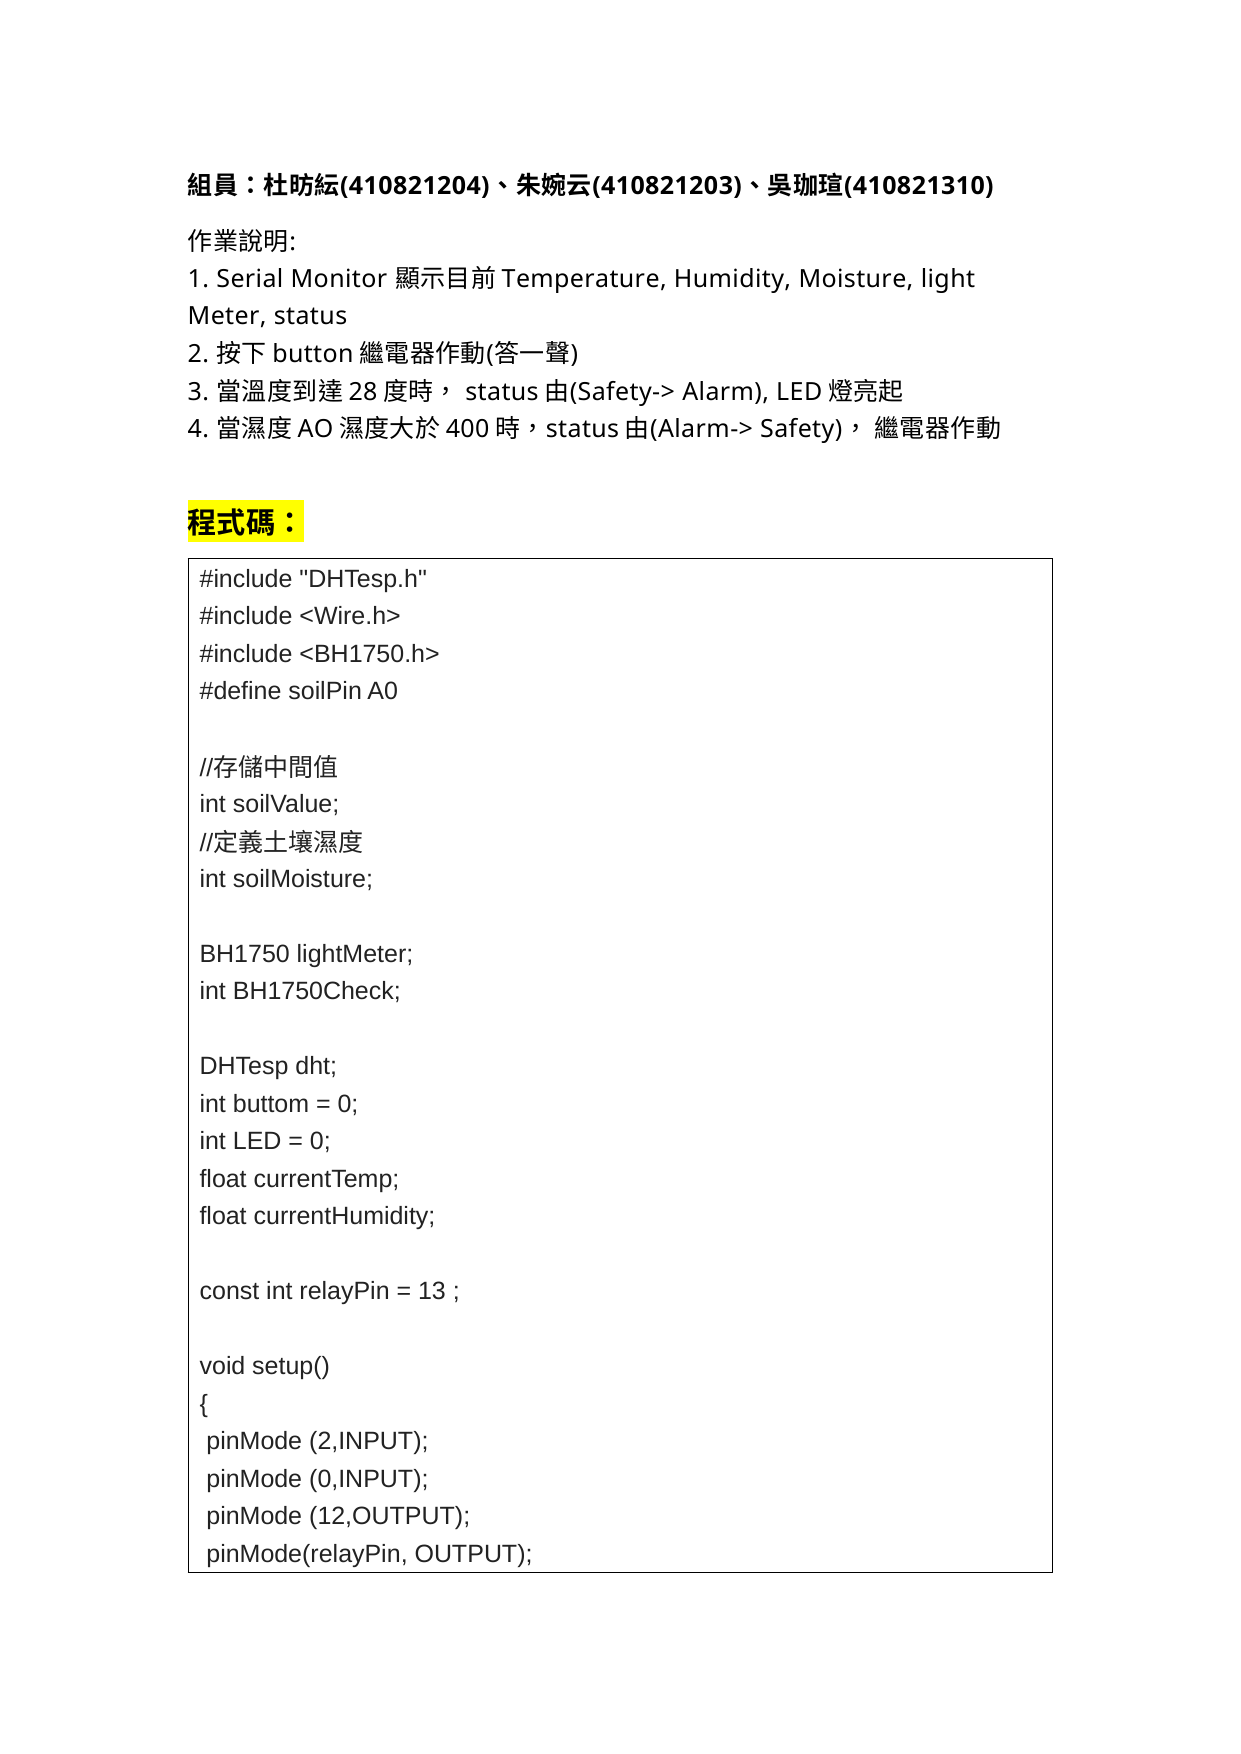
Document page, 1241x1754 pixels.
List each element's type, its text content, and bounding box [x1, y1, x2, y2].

text 1. Serial Monitor 顯示目前Temperature, Humidity, Moisture, light Meter, status [187, 258, 1053, 333]
text 3. 當溫度到達28度時， status由(Safety-> Alarm), LED燈亮起 [187, 371, 1053, 408]
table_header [189, 559, 1052, 1572]
text 4. 當濕度AO濕度大於400時，status由(Alarm-> Safety)， 繼電器作動 [187, 408, 1053, 446]
text 程式碼： [187, 483, 1053, 558]
text 2. 按下button繼電器作動(答一聲) [187, 333, 1053, 371]
text 組員：杜昉紜(410821204)、朱婉云(410821203)、吳珈瑄(410821310) [187, 164, 1053, 202]
text 作業說明: [187, 221, 1053, 258]
